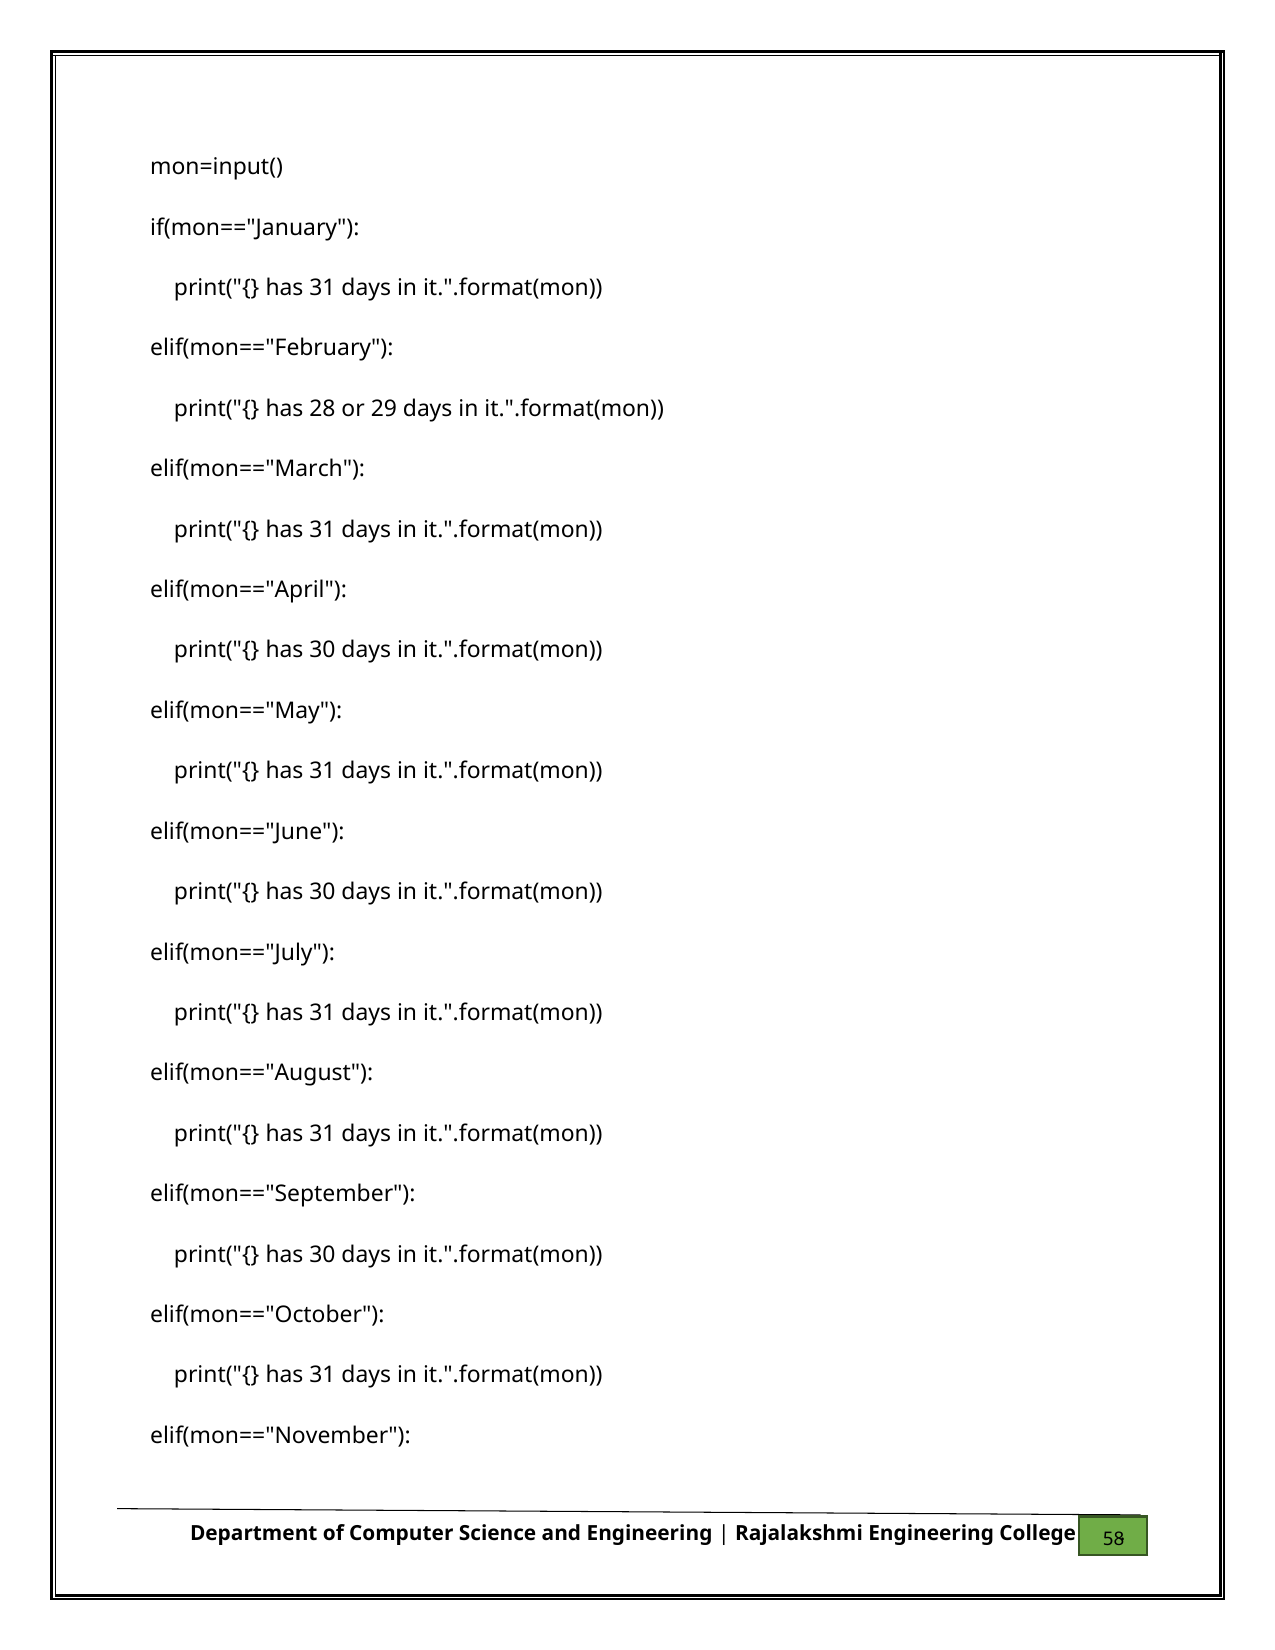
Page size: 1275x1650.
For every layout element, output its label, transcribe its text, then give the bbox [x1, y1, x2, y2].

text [150, 1237, 1125, 1269]
text print("{} has 31 days in it.".format(mon)) [150, 754, 1125, 785]
text elif(mon=="April"): [150, 573, 1125, 604]
text elif(mon=="November"): [150, 1419, 1125, 1450]
text elif(mon=="September"): [150, 1177, 1125, 1208]
text print("{} has 31 days in it.".format(mon)) [150, 996, 1125, 1027]
text print("{} has 31 days in it.".format(mon)) [150, 512, 1125, 544]
text print("{} has 30 days in it.".format(mon)) [150, 875, 1125, 906]
text if(mon=="January"): [150, 210, 1125, 242]
text elif(mon=="October"): [150, 1298, 1125, 1329]
text elif(mon=="June"): [150, 814, 1125, 846]
text elif(mon=="February"): [150, 331, 1125, 362]
text elif(mon=="May"): [150, 694, 1125, 725]
text print("{} has 28 or 29 days in it.".format(mon)) [150, 392, 1125, 423]
text elif(mon=="July"): [150, 935, 1125, 967]
text print("{} has 30 days in it.".format(mon)) [150, 633, 1125, 664]
text mon=input() [150, 150, 1125, 181]
text elif(mon=="March"): [150, 452, 1125, 483]
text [150, 1358, 1125, 1389]
text print("{} has 31 days in it.".format(mon)) [150, 271, 1125, 302]
text print("{} has 31 days in it.".format(mon)) [150, 1117, 1125, 1148]
text elif(mon=="August"): [150, 1056, 1125, 1087]
